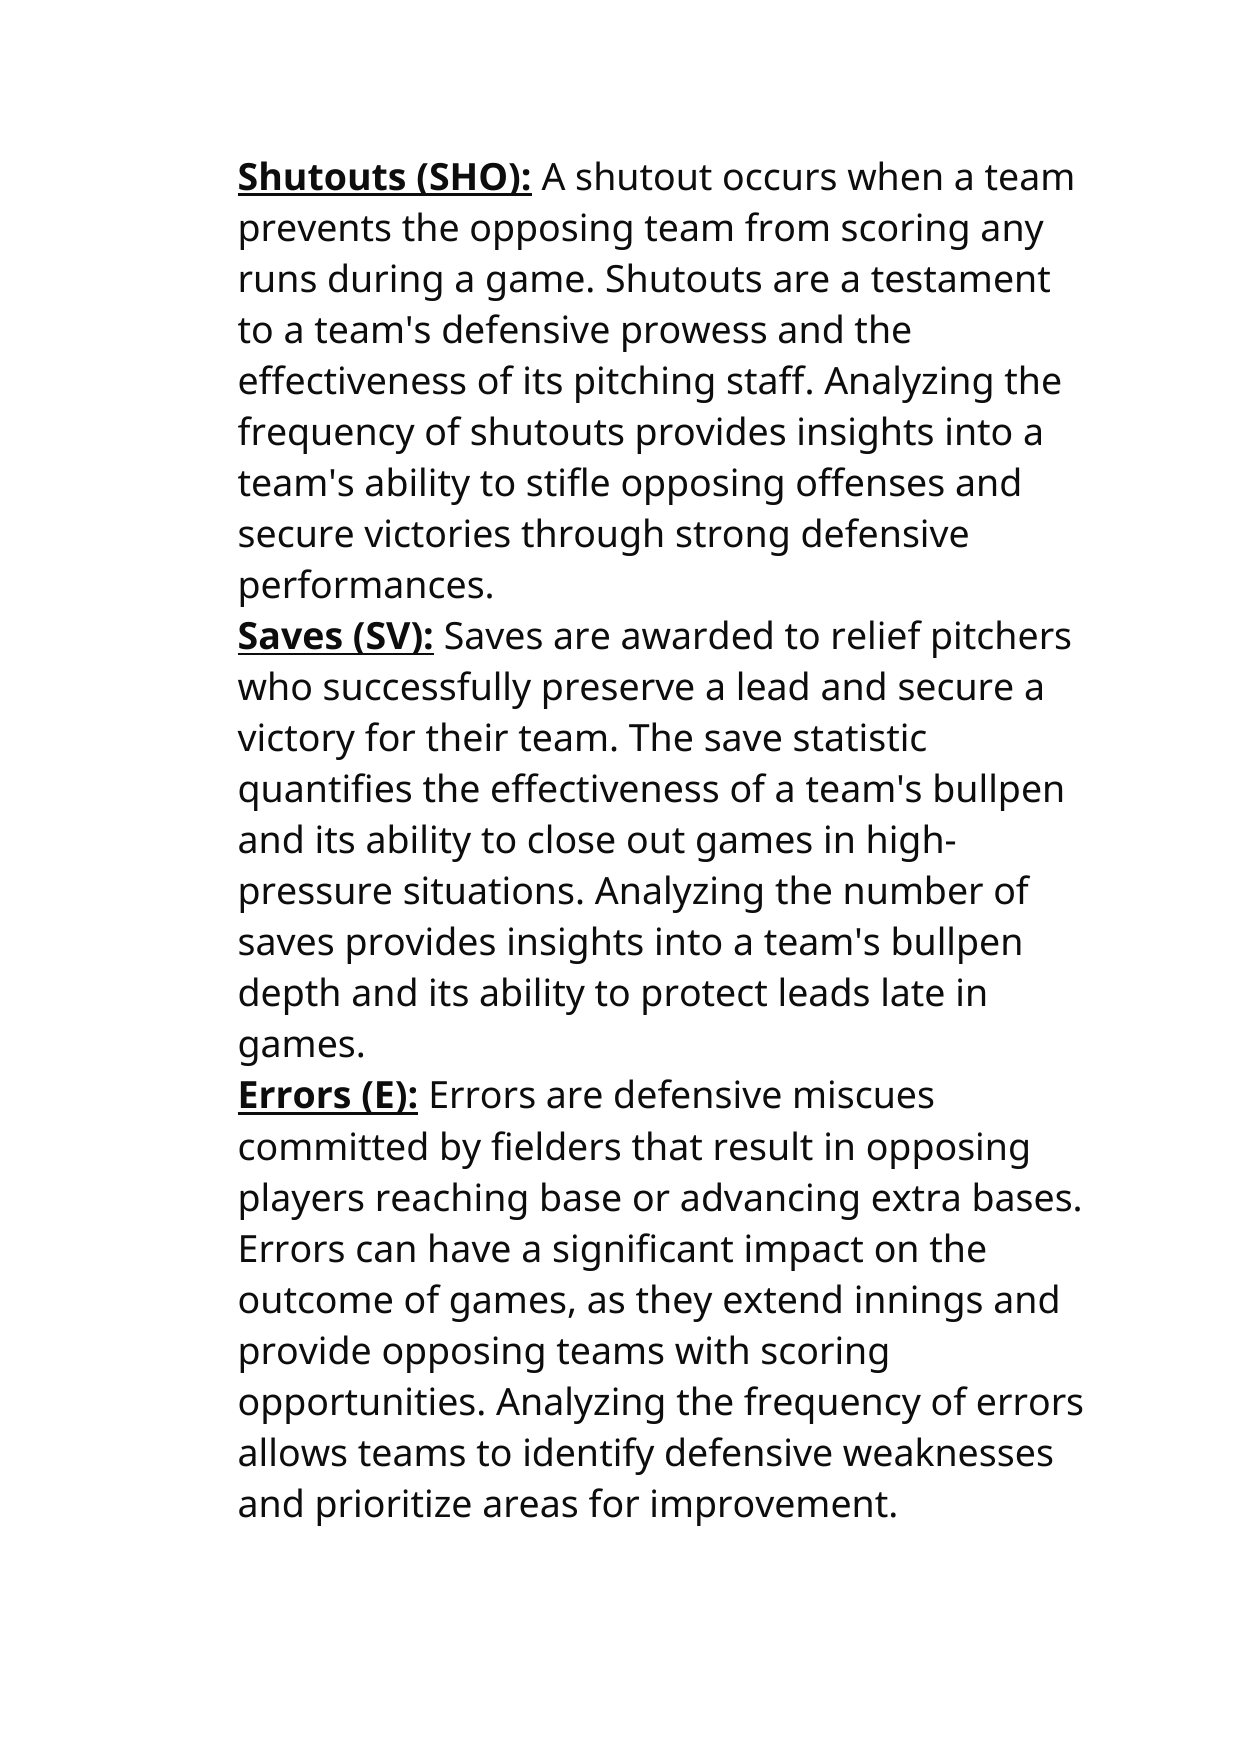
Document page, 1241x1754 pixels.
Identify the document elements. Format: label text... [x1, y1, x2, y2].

list Saves (SV): Saves are awarded to relief pitchers who successfully preserve a lead and secure a victory for their team. The save statistic quantifies the effectiveness of a team's bullpen and its ability to close out games in high-pressure situations. Analyzing the number of saves provides insights into a team's bullpen depth and its ability to protect leads late in games. [237, 609, 1090, 1069]
list Errors (E): Errors are defensive miscues committed by fielders that result in opposing players reaching base or advancing extra bases. Errors can have a significant impact on the outcome of games, as they extend innings and provide opposing teams with scoring opportunities. Analyzing the frequency of errors allows teams to identify defensive weaknesses and prioritize areas for improvement. [891, 1069, 1090, 1528]
list Shutouts (SHO): A shutout occurs when a team prevents the opposing team from scoring any runs during a game. Shutouts are a testament to a team's defensive prowess and the effectiveness of its pitching staff. Analyzing the frequency of shutouts provides insights into a team's ability to stifle opposing offenses and secure victories through strong defensive performances. [495, 150, 1090, 609]
